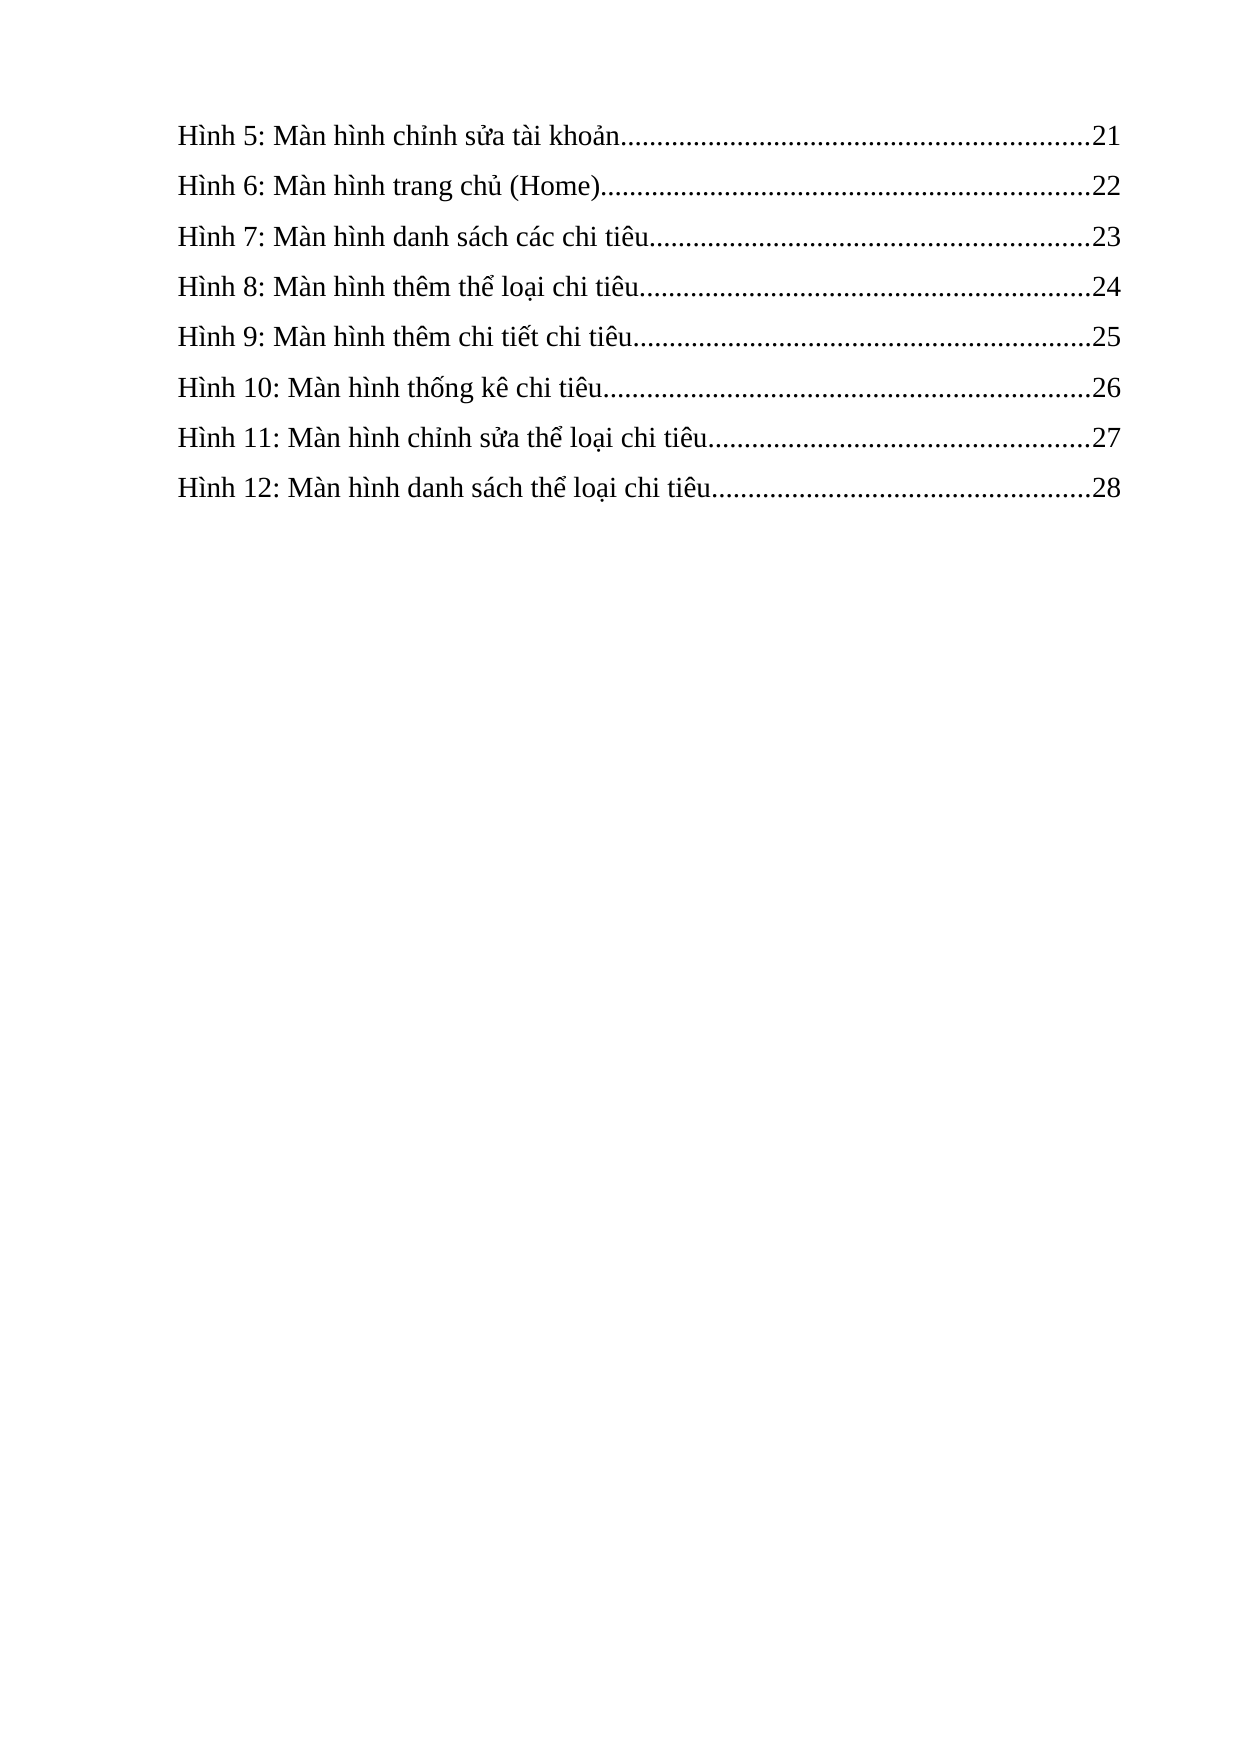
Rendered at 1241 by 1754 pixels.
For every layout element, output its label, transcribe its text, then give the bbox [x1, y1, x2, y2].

text Hình 9: Màn hình thêm chi tiết chi tiêu 25 [177, 319, 1122, 353]
text Hình 11: Màn hình chỉnh sửa thể loại chi tiêu 27 [177, 420, 1122, 453]
text Hình 10: Màn hình thống kê chi tiêu 26 [177, 370, 1122, 403]
text Hình 7: Màn hình danh sách các chi tiêu 23 [177, 219, 1122, 252]
text Hình 6: Màn hình trang chủ (Home) 22 [177, 168, 1122, 202]
text Hình 8: Màn hình thêm thể loại chi tiêu 24 [177, 269, 1122, 303]
text Hình 12: Màn hình danh sách thể loại chi tiêu 28 [177, 470, 1122, 504]
text Hình 5: Màn hình chỉnh sửa tài khoản 21 [177, 118, 1122, 152]
